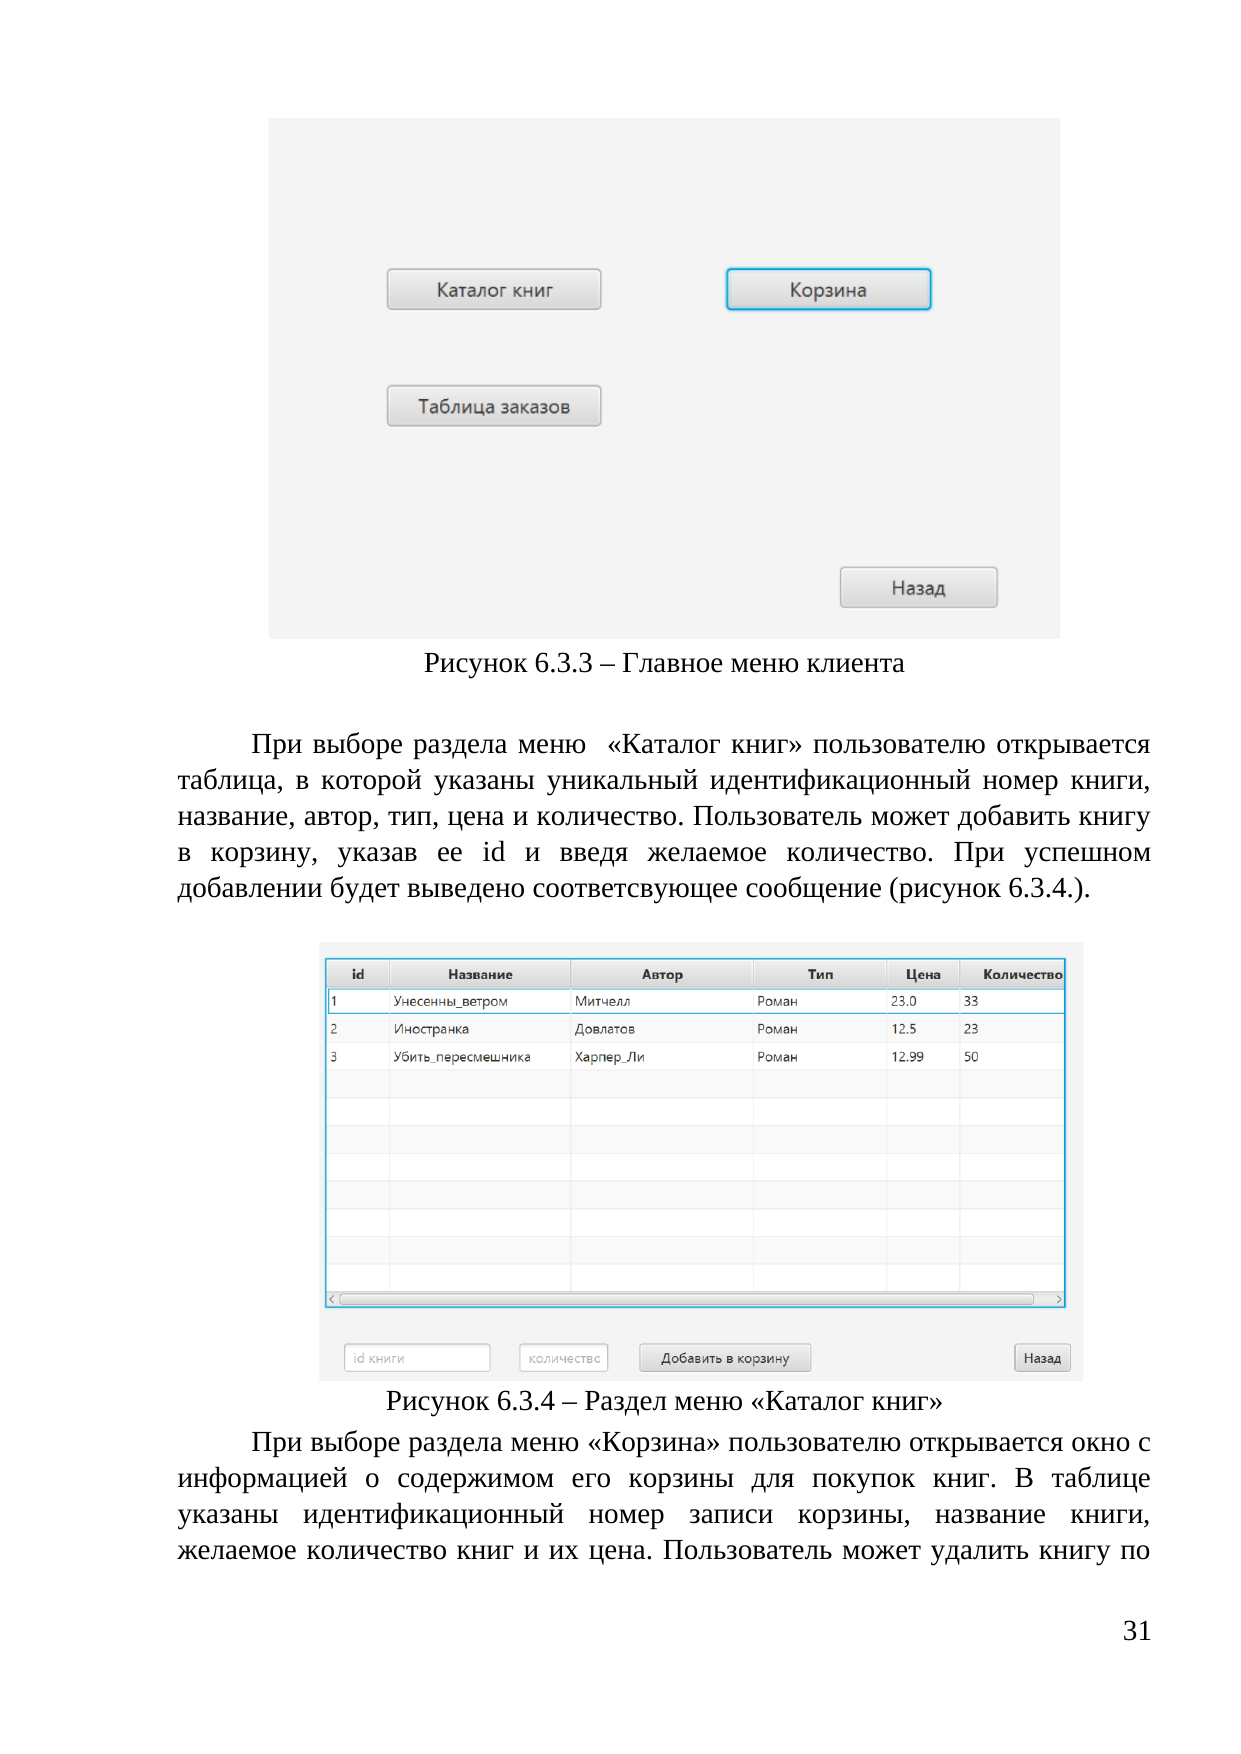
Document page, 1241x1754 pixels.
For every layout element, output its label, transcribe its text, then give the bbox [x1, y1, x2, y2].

text Рисунок 6.3.4 – Раздел меню «Каталог книг» [177, 1383, 1152, 1417]
picture [268, 118, 1061, 639]
text Рисунок 6.3.3 – Главное меню клиента [177, 645, 1152, 679]
picture [319, 942, 1084, 1381]
text При выборе раздела меню «Каталог книг» пользователю открывается таблица, в которой указаны уникальный идентификационный номер книги, название, автор, тип, цена и количество. Пользователь может добавить книгу в корзину, указав ее id и введя желаемое количество. При успешном добавлении будет выведено соответсвующее сообщение (рисунок 6.3.4.). [177, 726, 1152, 904]
